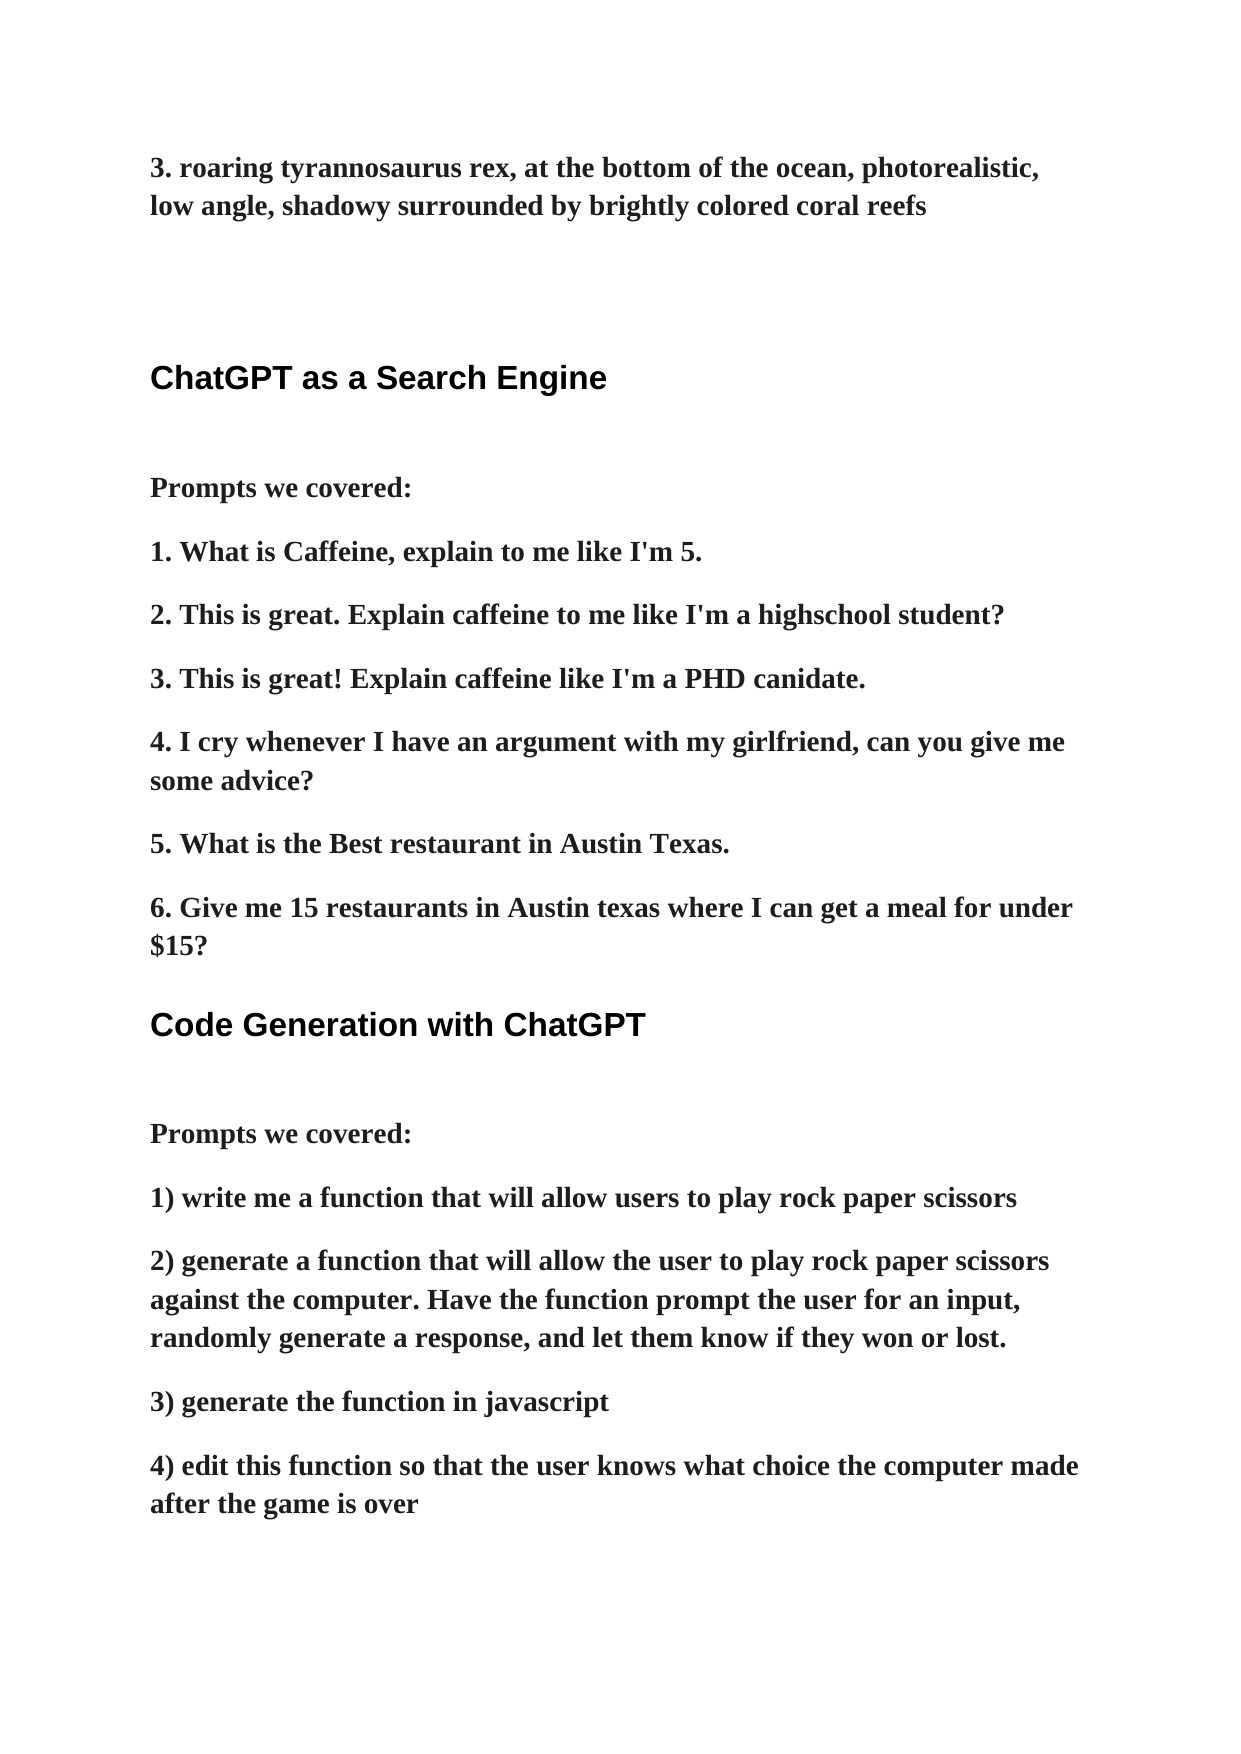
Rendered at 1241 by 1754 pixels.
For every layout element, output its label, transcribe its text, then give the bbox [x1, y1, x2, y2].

text 3. roaring tyrannosaurus rex, at the bottom of the ocean, photorealistic, low angle, shadowy surrounded by brightly colored coral reefs [150, 150, 1090, 222]
text Prompts we covered: [150, 470, 1090, 504]
text 3) generate the function in javascript [150, 1384, 1090, 1418]
text 5. What is the Best restaurant in Austin Texas. [150, 826, 1090, 860]
text 6. Give me 15 restaurants in Austin texas where I can get a meal for under $15? [150, 890, 1090, 962]
subtitle ChatGPT as a Search Engine [150, 358, 1090, 397]
text 4) edit this function so that the user knows what choice the computer made after the game is over [150, 1448, 1090, 1520]
text 1. What is Caffeine, explain to me like I'm 5. [150, 534, 1090, 567]
text 2) generate a function that will allow the user to play rock paper scissors against the computer. Have the function prompt the user for an input, randomly generate a response, and let them know if they won or lost. [150, 1243, 1090, 1354]
text 1) write me a function that will allow users to play rock paper scissors [150, 1180, 1090, 1213]
text Prompts we covered: [150, 1116, 1090, 1150]
text 4. I cry whenever I have an argument with my girlfriend, can you give me some advice? [150, 724, 1090, 796]
subtitle Code Generation with ChatGPT [150, 1004, 1090, 1043]
text 2. This is great. Explain caffeine to me like I'm a highschool student? [150, 597, 1090, 631]
text 3. This is great! Explain caffeine like I'm a PHD canidate. [150, 661, 1090, 694]
